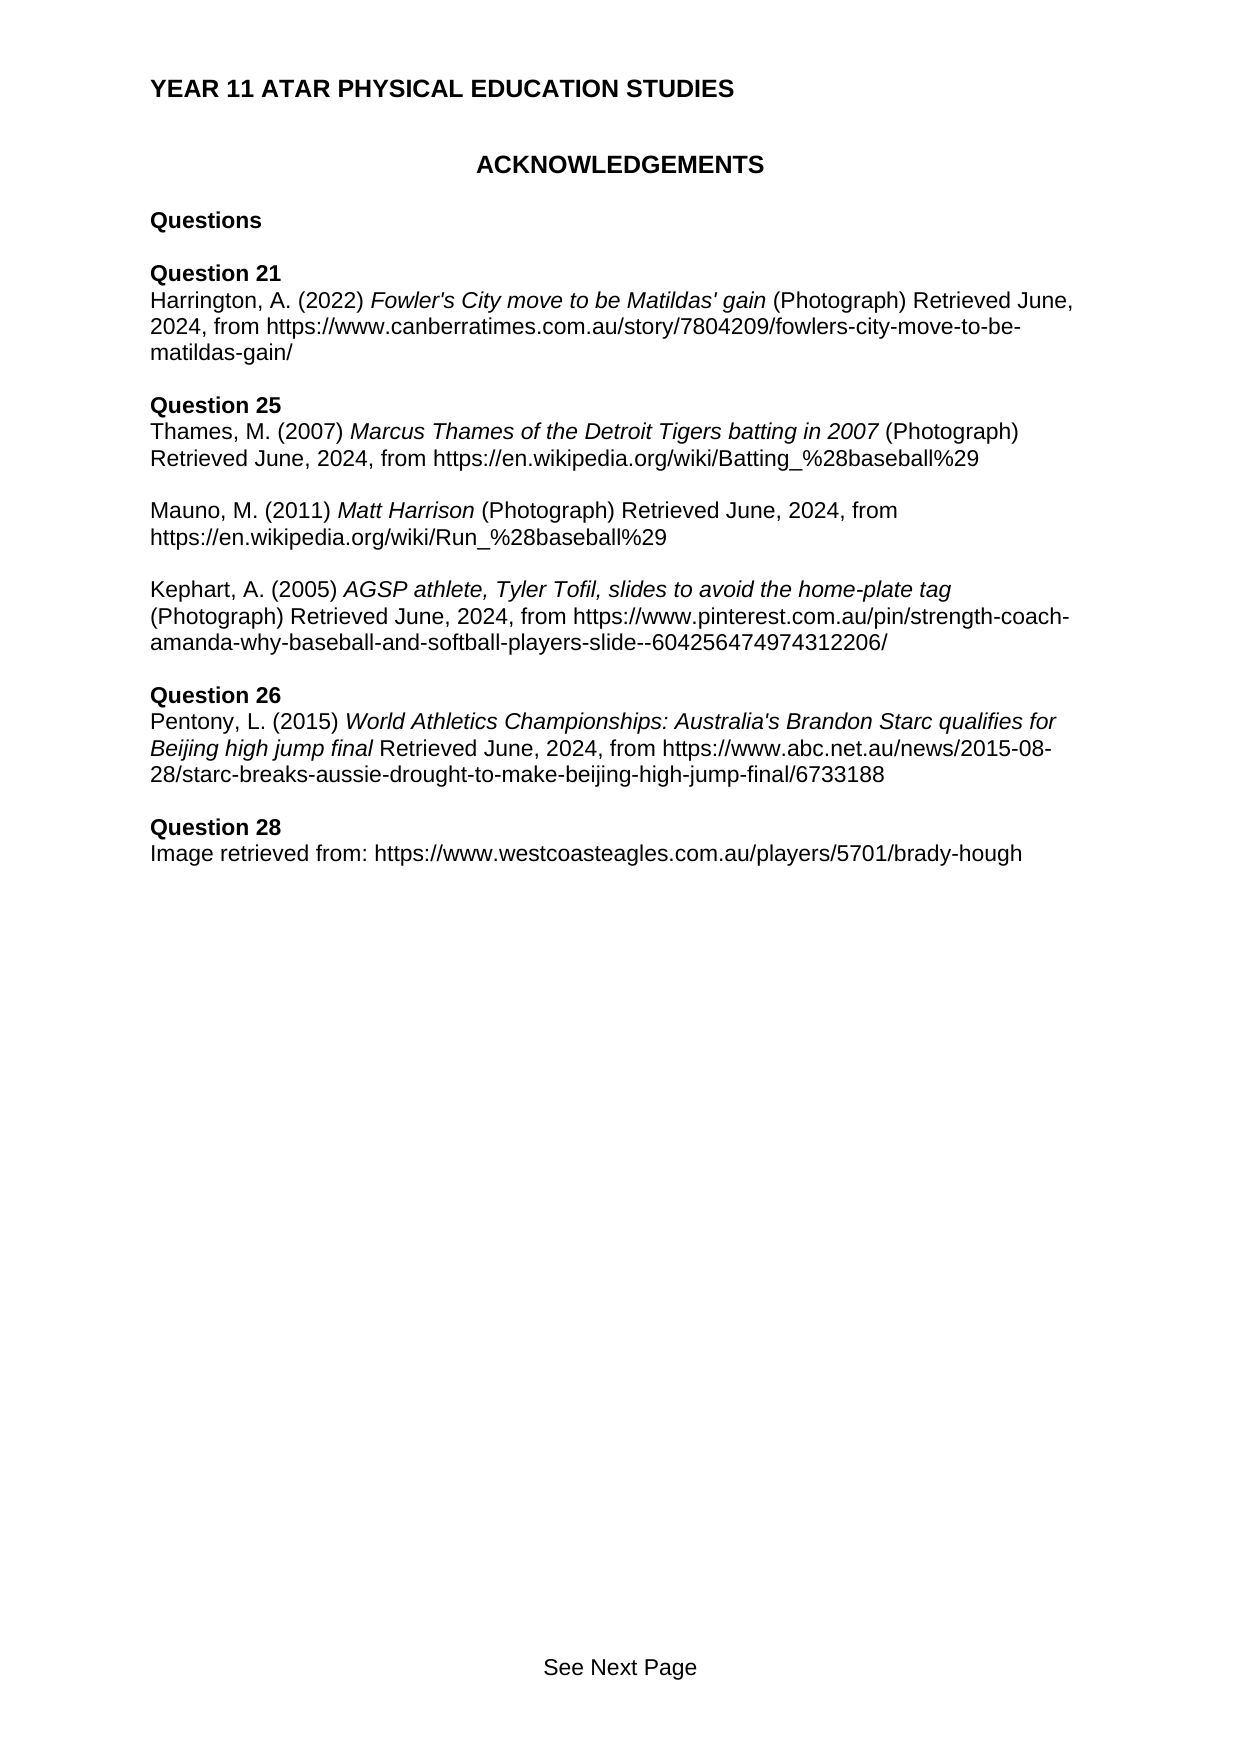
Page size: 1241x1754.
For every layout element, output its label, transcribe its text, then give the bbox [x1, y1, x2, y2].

text Image retrieved from: https://www.westcoasteagles.com.au/players/5701/brady-hough [150, 840, 1090, 866]
text Thames, M. (2007) Marcus Thames of the Detroit Tigers batting in 2007 (Photograph) Retrieved June, 2024, from https://en.wikipedia.org/wiki/Batting_%28baseball%29 [150, 418, 1090, 471]
text Question 21 [150, 260, 1090, 287]
text Question 28 [150, 814, 1090, 840]
text Harrington, A. (2022) Fowler's City move to be Matildas' gain (Photograph) Retrieved June, 2024, from https://www.canberratimes.com.au/story/7804209/fowlers-city-move-to-be-matildas-gain/ [150, 287, 1090, 366]
text Mauno, M. (2011) Matt Harrison (Photograph) Retrieved June, 2024, from https://en.wikipedia.org/wiki/Run_%28baseball%29 [150, 497, 1090, 550]
text Question 25 [150, 392, 1090, 418]
text Pentony, L. (2015) World Athletics Championships: Australia's Brandon Starc qualifies for Beijing high jump final Retrieved June, 2024, from https://www.abc.net.au/news/2015-08-28/starc-breaks-aussie-drought-to-make-beijing-high-jump-final/6733188 [150, 708, 1090, 787]
text ACKNOWLEDGEMENTS [150, 150, 1090, 179]
text Questions [150, 207, 1090, 234]
text Question 26 [150, 682, 1090, 708]
text Kephart, A. (2005) AGSP athlete, Tyler Tofil, slides to avoid the home-plate tag (Photograph) Retrieved June, 2024, from https://www.pinterest.com.au/pin/strength-coach-amanda-why-baseball-and-softball-players-slide--604256474974312206/ [150, 576, 1090, 656]
